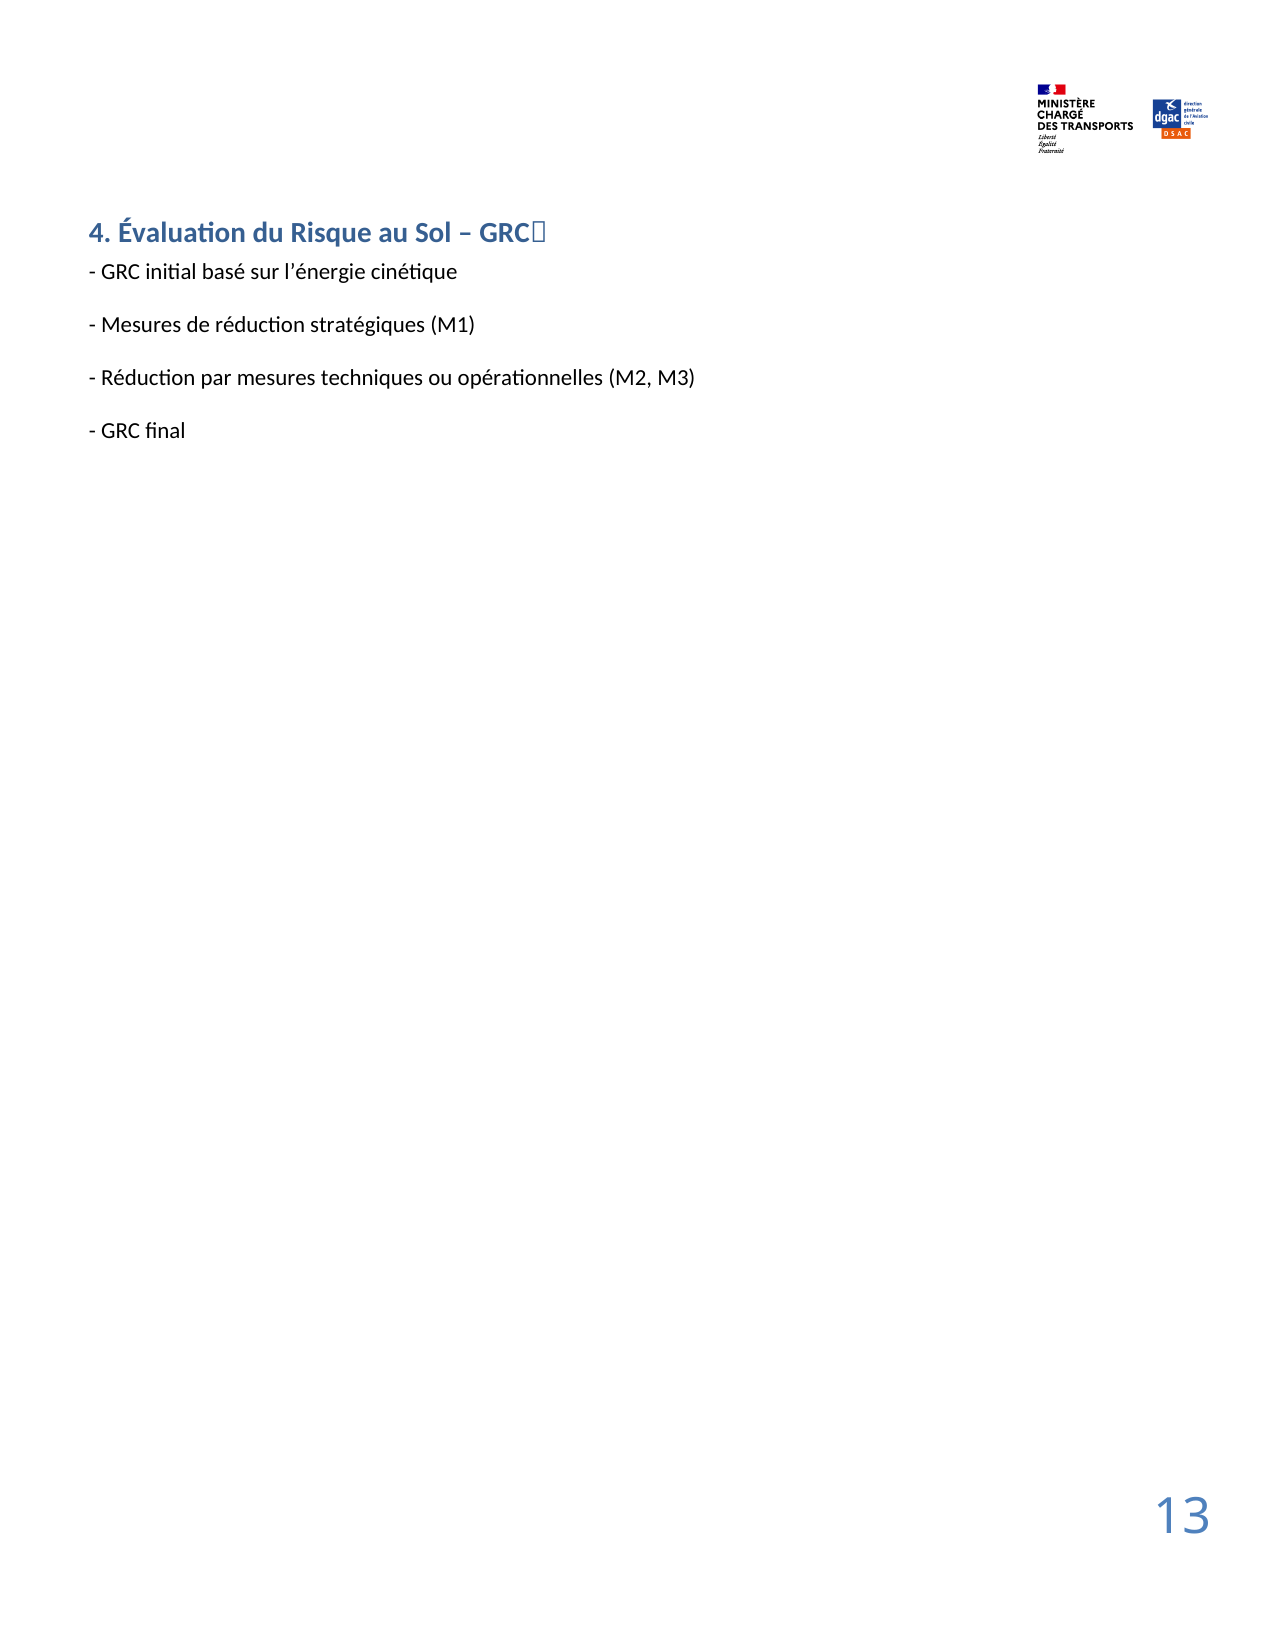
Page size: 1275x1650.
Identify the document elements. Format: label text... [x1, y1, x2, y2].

subtitle 4. Évaluation du Risque au Sol – GRC📄 [89, 212, 1211, 251]
text - Réduction par mesures techniques ou opérationnelles (M2, M3) [89, 363, 1211, 391]
text - GRC initial basé sur l’énergie cinétique [89, 257, 1211, 285]
text - GRC final [89, 416, 1211, 444]
text - Mesures de réduction stratégiques (M1) [89, 310, 1211, 338]
